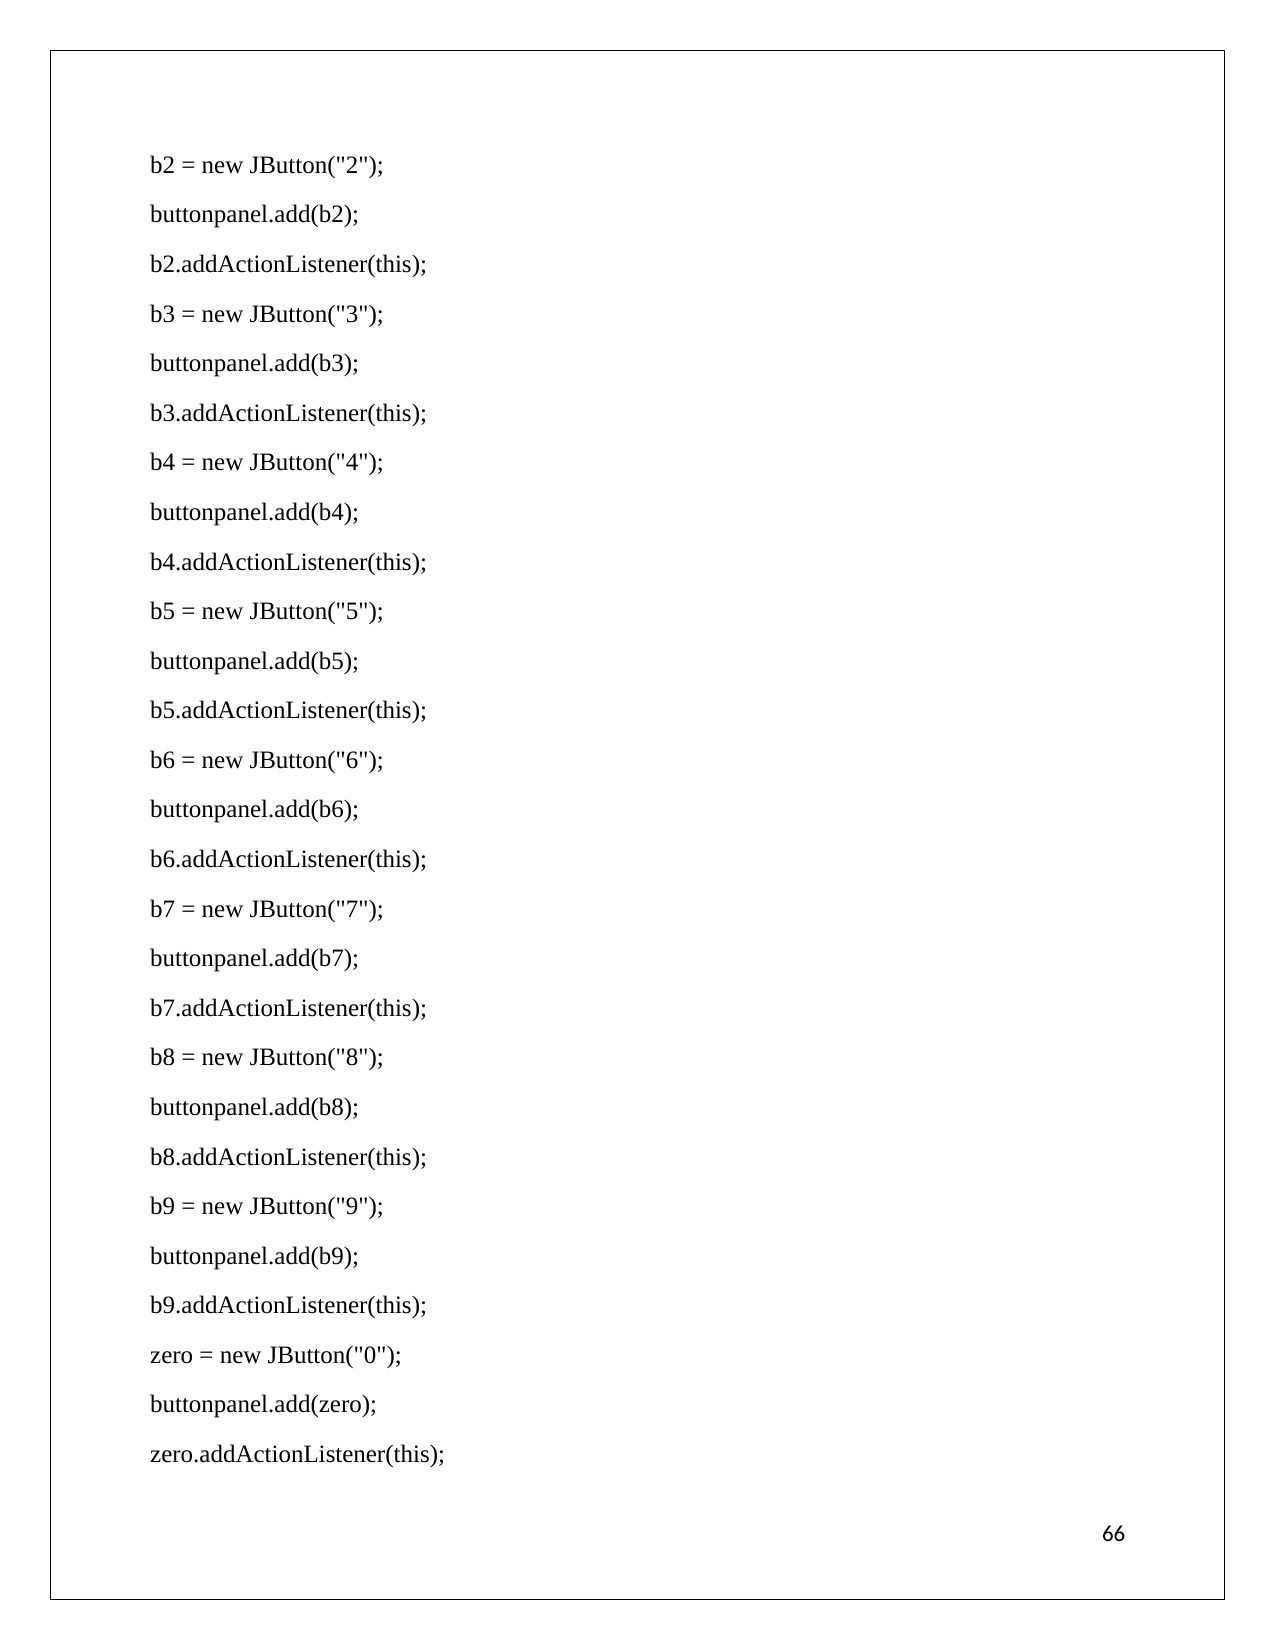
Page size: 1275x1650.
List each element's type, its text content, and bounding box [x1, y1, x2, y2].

text b3.addActionListener(this); [150, 398, 1125, 427]
text b3 = new JButton("3"); [150, 299, 1125, 327]
text buttonpanel.add(b6); [150, 794, 1125, 823]
text zero.addActionListener(this); [150, 1439, 1125, 1468]
text b9.addActionListener(this); [150, 1290, 1125, 1319]
text b4.addActionListener(this); [150, 547, 1125, 575]
text b2.addActionListener(this); [150, 249, 1125, 278]
text buttonpanel.add(zero); [150, 1389, 1125, 1418]
text b5.addActionListener(this); [150, 695, 1125, 724]
text buttonpanel.add(b2); [150, 199, 1125, 228]
text buttonpanel.add(b3); [150, 348, 1125, 377]
text b9 = new JButton("9"); [150, 1191, 1125, 1220]
text buttonpanel.add(b7); [150, 943, 1125, 972]
text b7 = new JButton("7"); [150, 894, 1125, 922]
text buttonpanel.add(b9); [150, 1241, 1125, 1269]
text b8.addActionListener(this); [150, 1142, 1125, 1170]
text buttonpanel.add(b5); [150, 646, 1125, 674]
text buttonpanel.add(b4); [150, 497, 1125, 526]
text b5 = new JButton("5"); [150, 596, 1125, 625]
text zero = new JButton("0"); [150, 1340, 1125, 1369]
text buttonpanel.add(b8); [150, 1092, 1125, 1121]
text b2 = new JButton("2"); [150, 150, 1125, 179]
text b6.addActionListener(this); [150, 844, 1125, 873]
text b8 = new JButton("8"); [150, 1042, 1125, 1071]
text b7.addActionListener(this); [150, 993, 1125, 1022]
text b4 = new JButton("4"); [150, 447, 1125, 476]
text b6 = new JButton("6"); [150, 745, 1125, 774]
